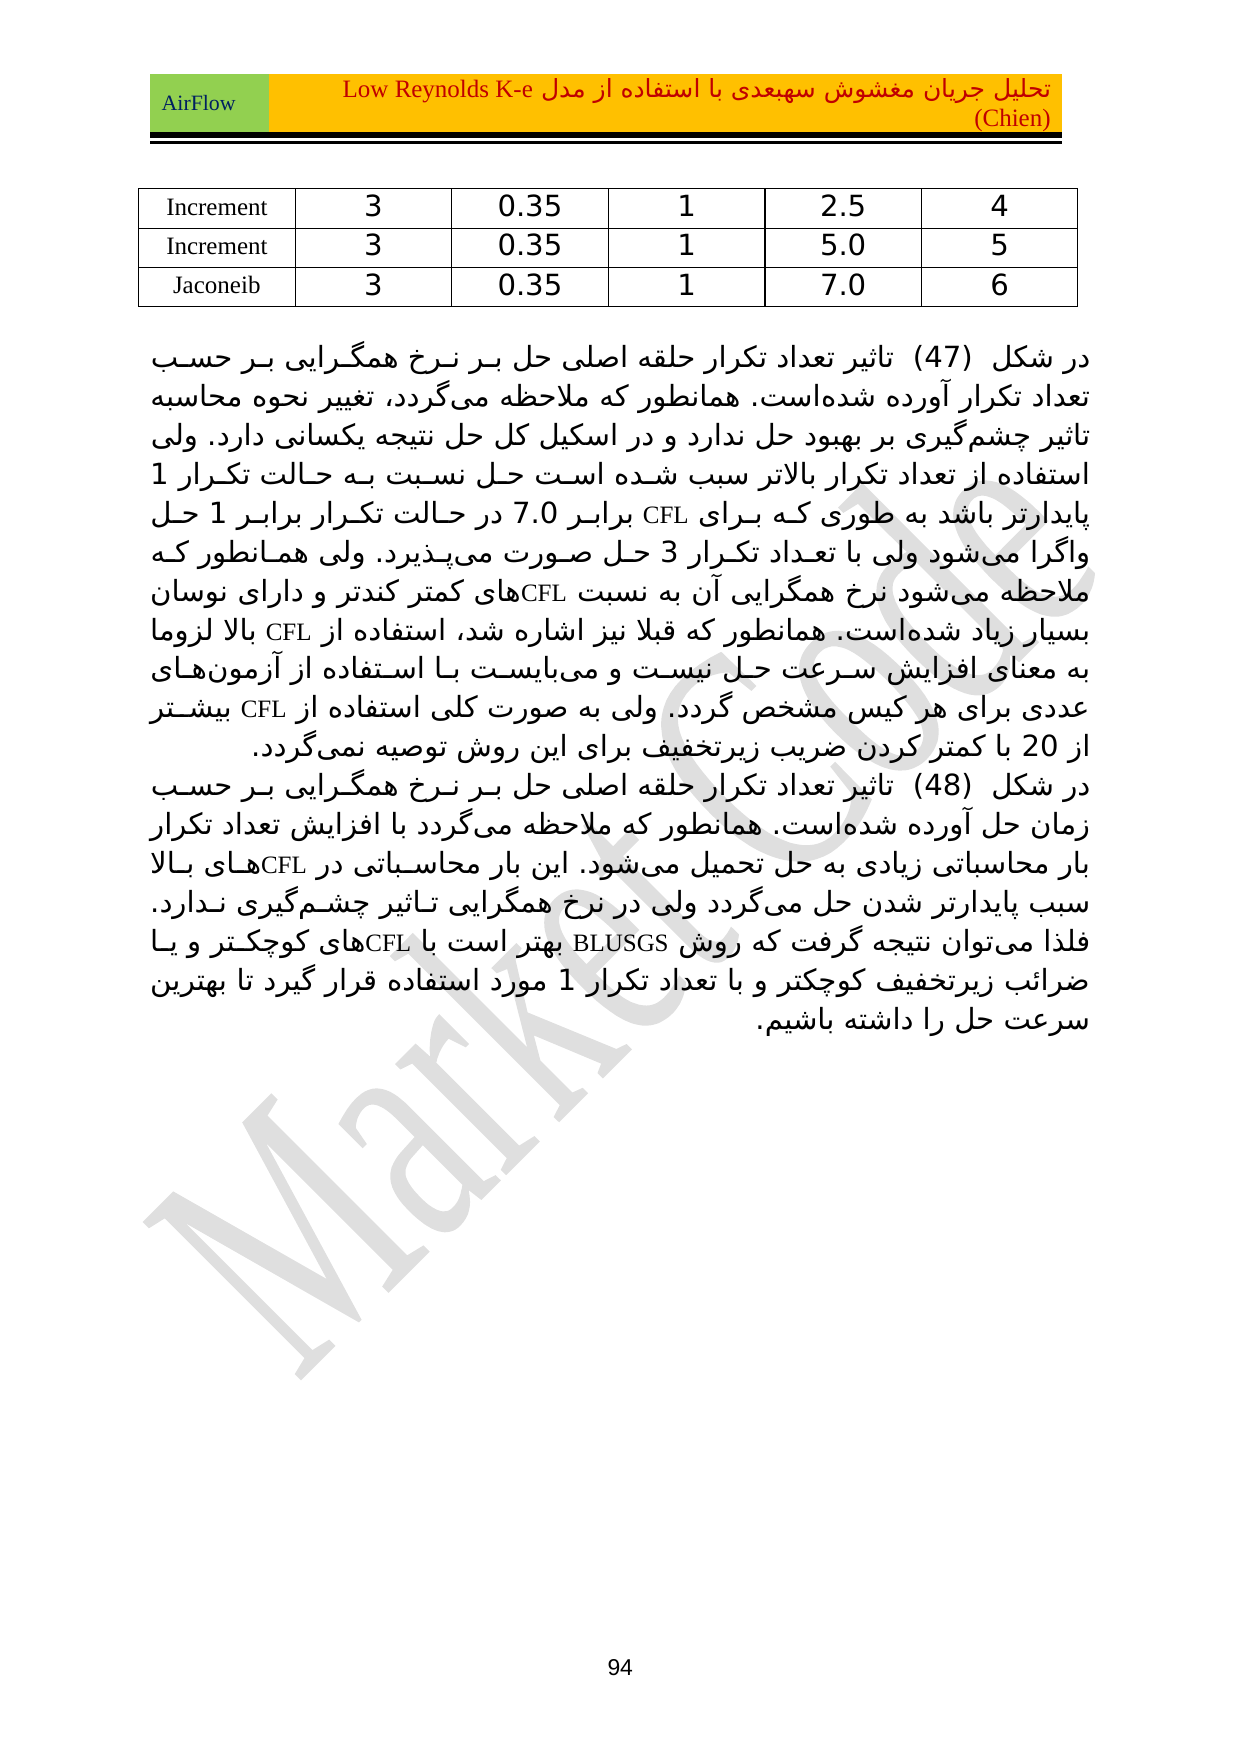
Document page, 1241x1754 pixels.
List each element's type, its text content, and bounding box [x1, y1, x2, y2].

table_cell 1 [609, 229, 764, 267]
table_cell 0.35 [452, 189, 608, 228]
table_cell 3 [296, 229, 451, 267]
text در ‏شکل (48) تاثیر تعداد تکرار حلقه اصلی حل بر نرخ همگرایی بر حسب زمان حل آورده شده‌است. همانطور که ملاحظه می‌گردد با افزایش تعداد تکرار بار محاسباتی زیادی به حل تحمیل می‌شود. این بار محاسباتی در CFLهای بالا سبب پایدارتر شدن حل می‌گردد ولی در نرخ همگرایی تاثیر چشم‌گیری ندارد. فلذا می‌توان نتیجه گرفت که روش BLUSGS بهتر است با CFLهای کوچکتر و یا ضرائب زیرتخفیف کوچکتر و با تعداد تکرار 1 مورد استفاده قرار گیرد تا بهترین سرعت حل را داشته باشیم. [150, 769, 1090, 1036]
table_cell Increment [139, 189, 295, 228]
table_cell Jaconeib [139, 268, 295, 306]
table_cell 3 [296, 189, 451, 228]
table_cell 3 [296, 268, 451, 306]
table_cell 1 [609, 189, 764, 228]
table_cell 4 [922, 189, 1077, 228]
table_cell Increment [139, 229, 295, 267]
text در ‏شکل (47) تاثیر تعداد تکرار حلقه اصلی حل بر نرخ همگرایی بر حسب تعداد تکرار آورده شده‌است. همانطور که ملاحظه می‌گردد، تغییر نحوه محاسبه تاثیر چشم‌گیری بر بهبود حل ندارد و در اسکیل کل حل نتیجه یکسانی دارد. ولی استفاده از تعداد تکرار بالاتر سبب شده است حل نسبت به حالت تکرار 1 پایدارتر باشد به طوری که برای CFL برابر 7.0 در حالت تکرار برابر 1 حل واگرا می‌شود ولی با تعداد تکرار 3 حل صورت می‌پذیرد. ولی همانطور که ملاحظه می‌شود نرخ همگرایی آن به نسبت CFLهای کمتر کندتر و دارای نوسان بسیار زیاد شده‌است. همانطور که قبلا نیز اشاره شد، استفاده از CFL بالا لزوما به معنای افزایش سرعت حل نیست و می‌بایست با استفاده از آزمون‌های عددی برای هر کیس مشخص گردد. ولی به صورت کلی استفاده از CFL بیشتر از 20 با کمتر کردن ضریب زیرتخفیف برای این روش توصیه نمی‌گردد. [150, 340, 1090, 764]
table_cell 2.5 [766, 189, 921, 228]
table_cell 0.35 [452, 229, 608, 267]
table_cell 5 [922, 229, 1077, 267]
table_cell 7.0 [766, 268, 921, 306]
table_cell 5.0 [766, 229, 921, 267]
table_cell 6 [922, 268, 1077, 306]
table_cell 0.35 [452, 268, 608, 306]
table_cell 1 [609, 268, 764, 306]
